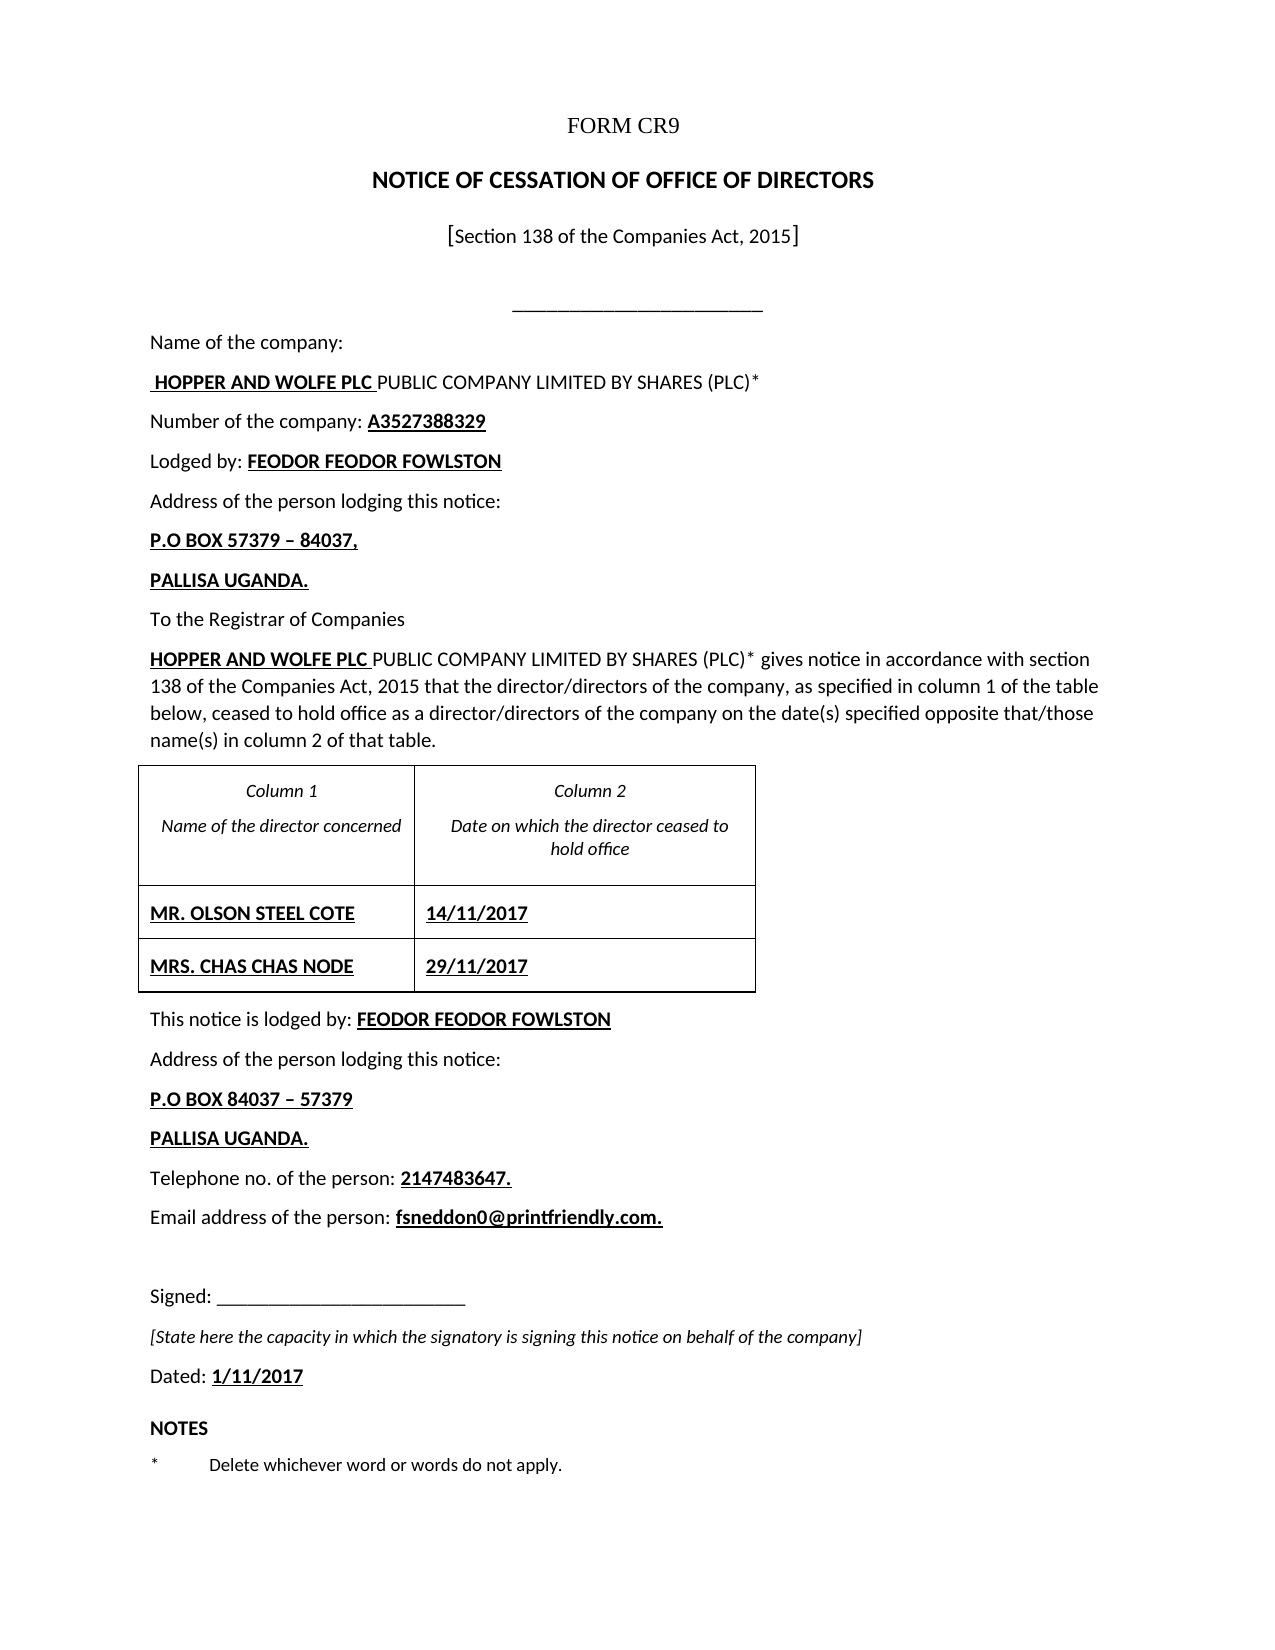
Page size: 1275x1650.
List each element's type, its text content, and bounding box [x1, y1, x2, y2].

table_header Column 1 Name of the director concerned [139, 766, 414, 885]
text FORM CR9 [150, 112, 1096, 139]
text [Section 138 of the Companies Act, 2015] [150, 219, 1096, 250]
text Dated: 1/11/2017 [150, 1361, 1107, 1388]
text [State here the capacity in which the signatory is signing this notice on behalf of the company] [150, 1322, 1096, 1349]
text Telephone no. of the person: 2147483647. [150, 1163, 1125, 1190]
text ______________________ [150, 287, 1125, 315]
text Address of the person lodging this notice: [150, 1044, 1125, 1072]
text Email address of the person: fsneddon0@printfriendly.com. [150, 1203, 1107, 1230]
text Address of the person lodging this notice: [150, 486, 1107, 513]
text * Delete whichever word or words do not apply. [150, 1453, 1096, 1476]
text P.O BOX 84037 – 57379 [150, 1084, 1125, 1111]
text Lodged by: FEODOR FEODOR FOWLSTON [150, 447, 1107, 474]
text PALLISA UGANDA. [150, 565, 1107, 592]
text NOTICE OF CESSATION OF OFFICE OF DIRECTORS [150, 164, 1096, 194]
text Number of the company: A3527388329 [150, 407, 1107, 434]
text P.O BOX 57379 – 84037, [150, 526, 1107, 553]
table_cell 14/11/2017 [415, 886, 755, 938]
text HOPPER AND WOLFE PLC PUBLIC COMPANY LIMITED BY SHARES (PLC)* gives notice in accordance with section 138 of the Companies Act, 2015 that the director/directors of the company, as specified in column 1 of the table below, ceased to hold office as a director/directors of the company on the date(s) specified opposite that/those name(s) in column 2 of that table. [150, 644, 1107, 753]
table_cell MRS. CHAS CHAS NODE [139, 939, 414, 991]
text To the Registrar of Companies [150, 605, 1107, 632]
text Signed: ________________________ [150, 1282, 1107, 1309]
table_cell 29/11/2017 [415, 939, 755, 991]
table_header Column 2 Date on which the director ceased to hold office [415, 766, 755, 885]
text PALLISA UGANDA. [150, 1124, 1125, 1151]
text NOTES [150, 1413, 1096, 1440]
text Name of the company: [150, 328, 1107, 355]
text HOPPER AND WOLFE PLC PUBLIC COMPANY LIMITED BY SHARES (PLC)* [150, 367, 1107, 394]
table_cell MR. OLSON STEEL COTE [139, 886, 414, 938]
text This notice is lodged by: FEODOR FEODOR FOWLSTON [150, 1005, 1107, 1032]
